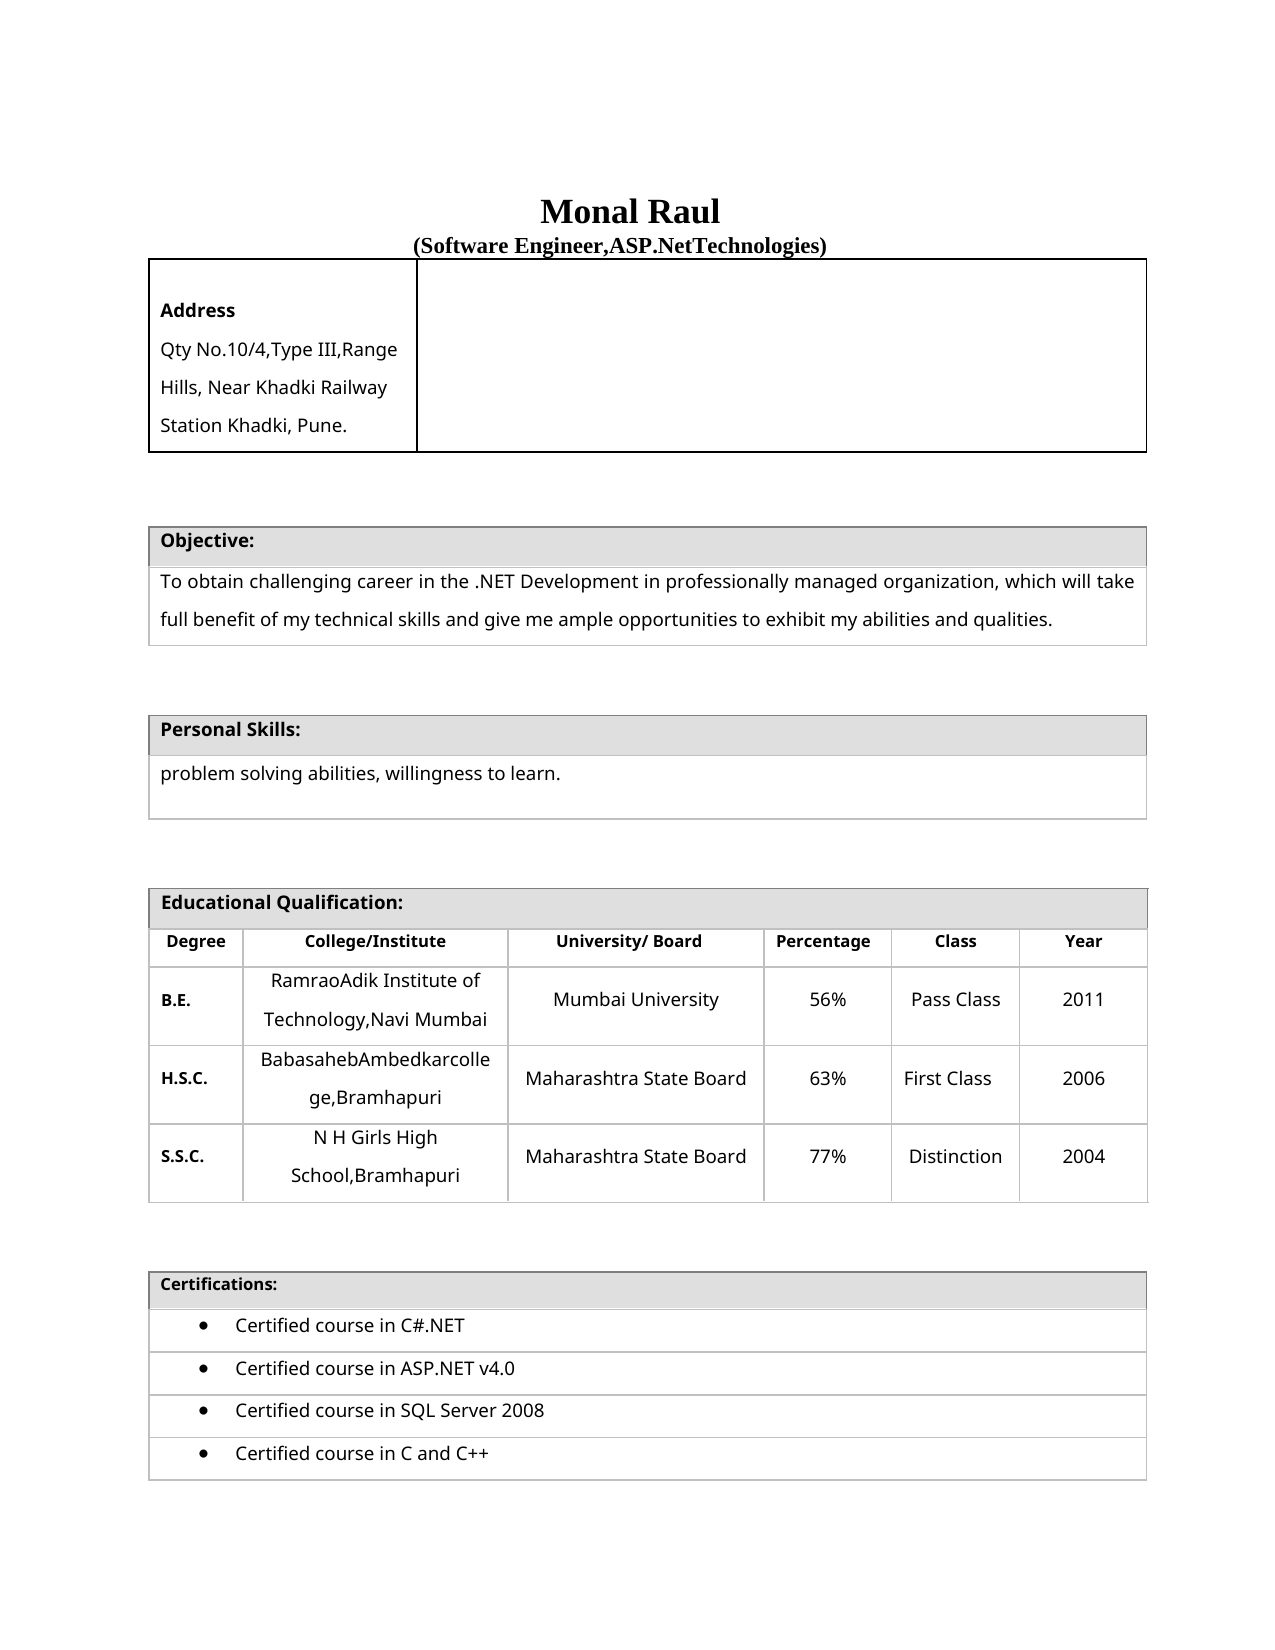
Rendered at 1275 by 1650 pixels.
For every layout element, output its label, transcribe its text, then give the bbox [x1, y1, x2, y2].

table_header Address Qty No.10/4,Type III,Range Hills, Near Khadki Railway Station Khadki, Pune. [150, 260, 416, 451]
table_cell Mumbai University [509, 968, 763, 1044]
table_cell S.S.C. [150, 1125, 242, 1201]
table_header Objective: [150, 528, 1146, 566]
text Monal Raul [135, 191, 1125, 232]
table_cell 2004 [1020, 1125, 1147, 1201]
table_header Certifications: [150, 1273, 1146, 1308]
table_cell RamraoAdik Institute of Technology,Navi Mumbai [244, 968, 507, 1044]
table_cell H.S.C. [150, 1046, 242, 1123]
table_cell University/ Board [509, 930, 763, 966]
table_header Educational Qualification: [150, 889, 1147, 928]
text (Software Engineer,ASP.NetTechnologies) [150, 232, 1125, 258]
table_header [418, 260, 1146, 451]
table_cell College/Institute [244, 930, 507, 966]
table_cell Certified course in C#.NET [150, 1310, 1146, 1351]
table_cell 56% [765, 968, 891, 1044]
table_cell Certified course in C and C++ [150, 1438, 1146, 1479]
table_cell Certified course in SQL Server 2008 [150, 1396, 1146, 1437]
table_cell To obtain challenging career in the .NET Development in professionally managed organization, which will take full benefit of my technical skills and give me ample opportunities to exhibit my abilities and qualities. [150, 568, 1146, 645]
table_cell Maharashtra State Board [509, 1046, 763, 1123]
table_cell Year [1020, 930, 1147, 966]
table_cell Class [892, 930, 1019, 966]
table_cell problem solving abilities, willingness to learn. [150, 756, 1146, 818]
table_cell 2011 [1020, 968, 1147, 1044]
table_cell Pass Class [892, 968, 1019, 1044]
table_cell Maharashtra State Board [509, 1125, 763, 1201]
table_header Personal Skills: [150, 716, 1146, 755]
table_cell 63% [765, 1046, 891, 1123]
table_cell First Class [892, 1046, 1019, 1123]
table_cell Percentage [765, 930, 891, 966]
table_cell N H Girls High School,Bramhapuri [244, 1125, 507, 1201]
table_cell B.E. [150, 968, 242, 1044]
table_cell 2006 [1020, 1046, 1147, 1123]
table_cell Certified course in ASP.NET v4.0 [150, 1353, 1146, 1394]
table_cell BabasahebAmbedkarcollege,Bramhapuri [244, 1046, 507, 1123]
table_cell Degree [150, 930, 242, 966]
table_cell Distinction [892, 1125, 1019, 1201]
table_cell 77% [765, 1125, 891, 1201]
